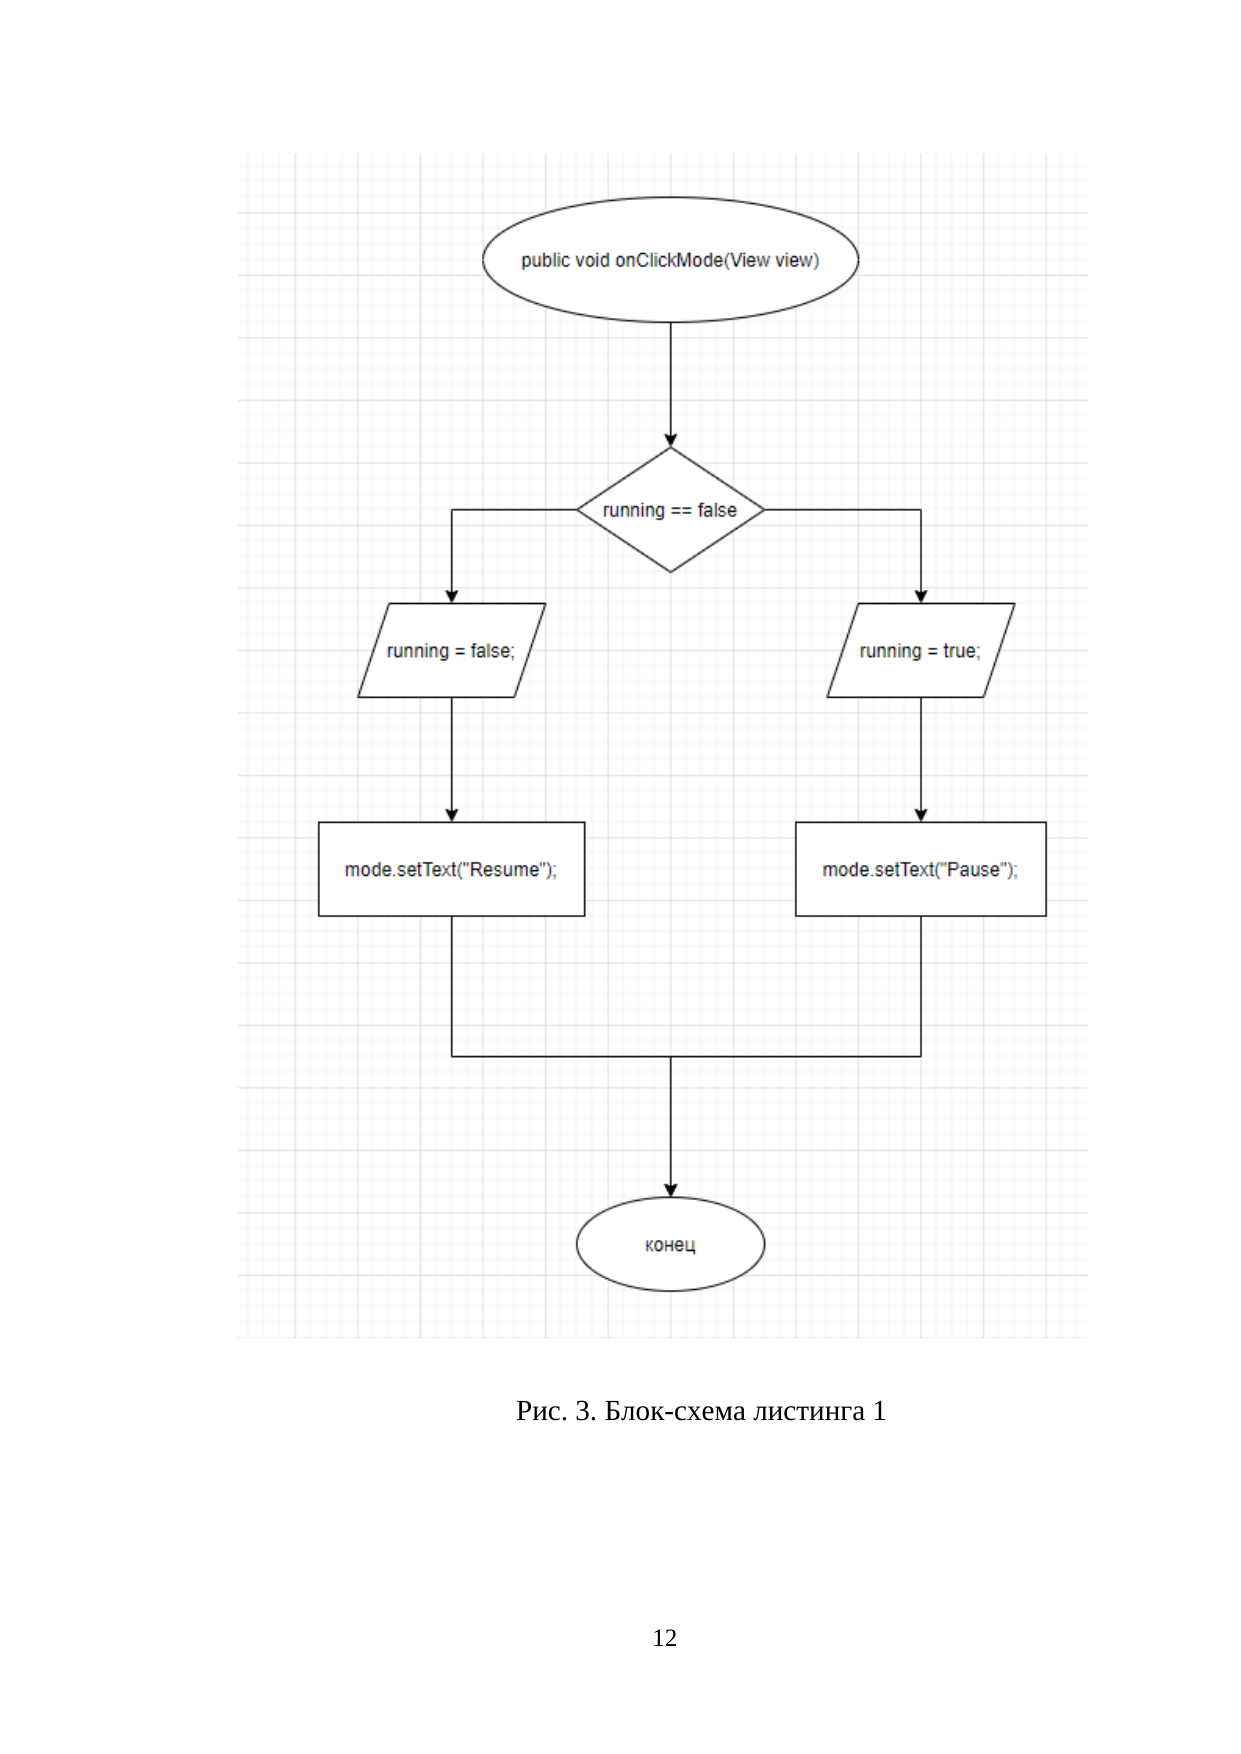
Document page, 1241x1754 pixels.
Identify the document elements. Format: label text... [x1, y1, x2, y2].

picture [237, 153, 1088, 1337]
